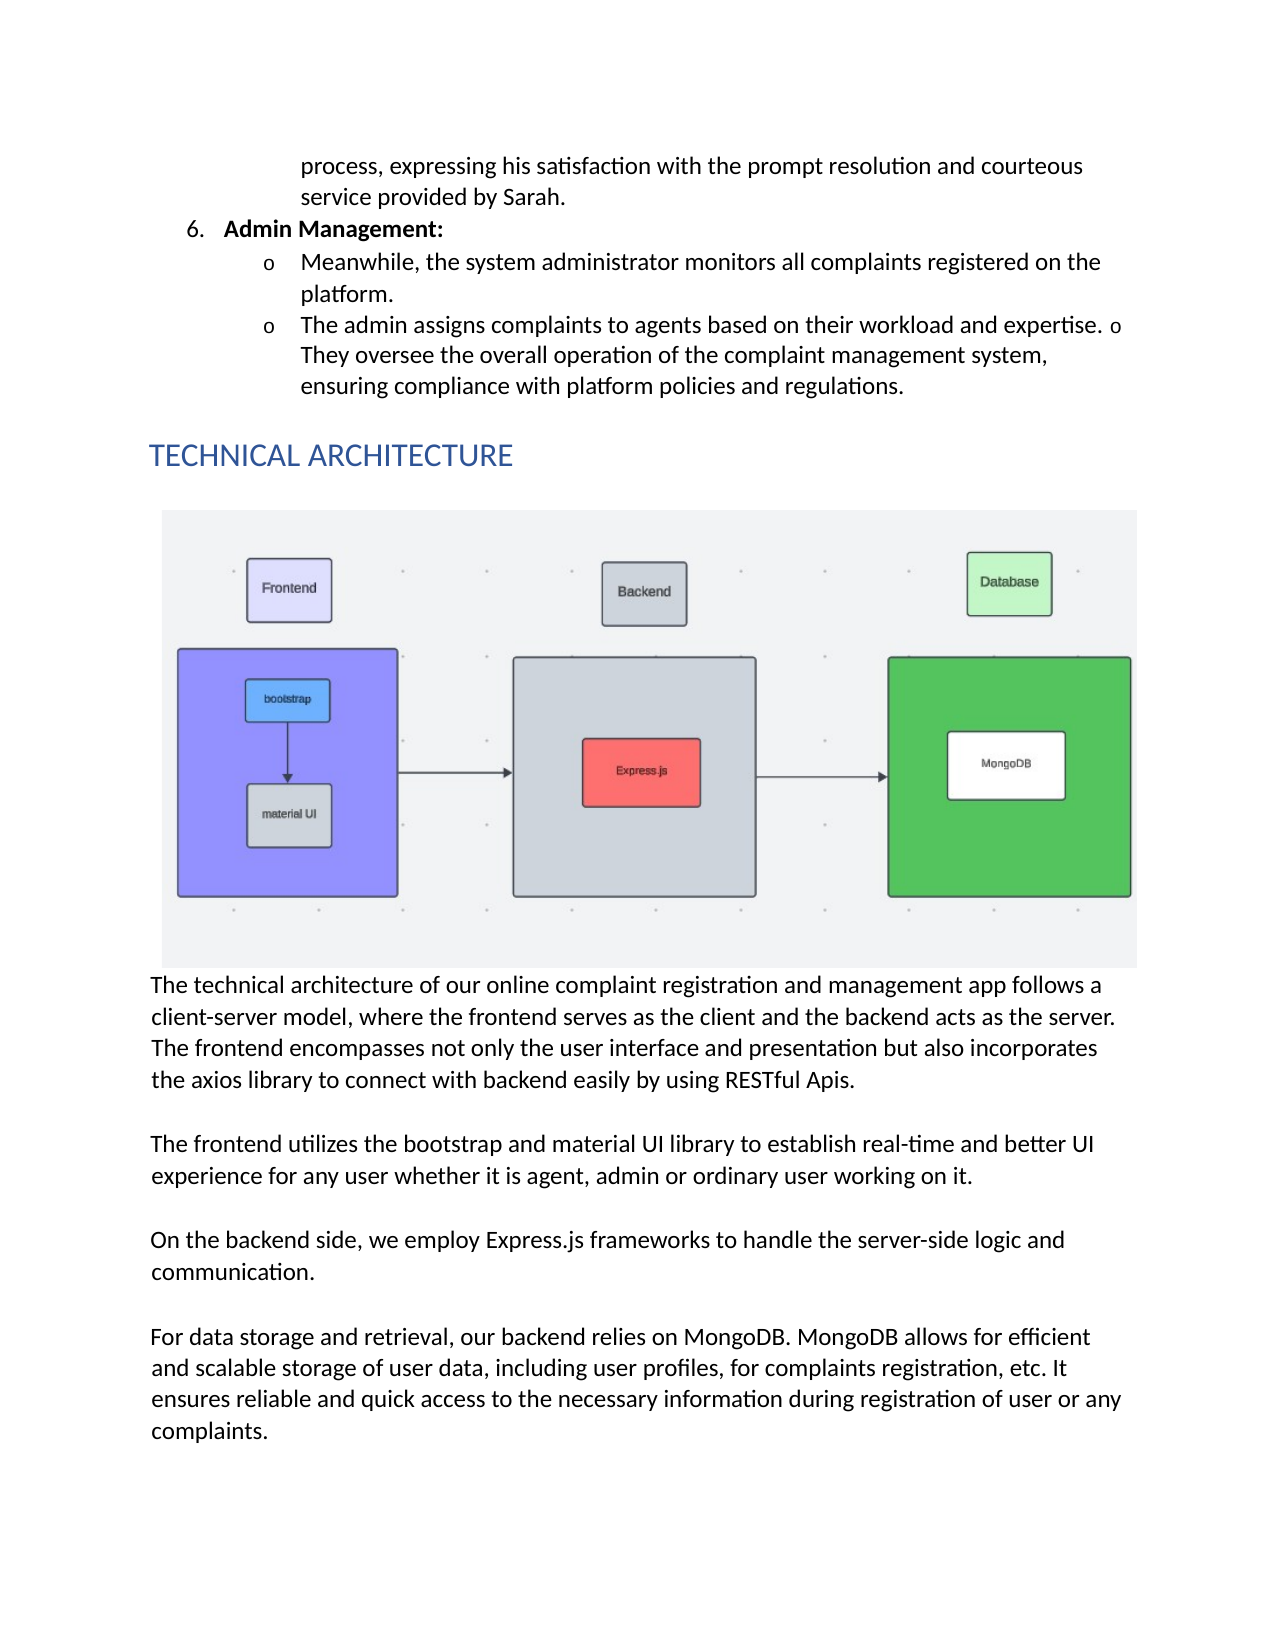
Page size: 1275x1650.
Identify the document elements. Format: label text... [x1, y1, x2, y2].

text The technical architecture of our online complaint registration and management app follows a client-server model, where the frontend serves as the client and the backend acts as the server. The frontend encompasses not only the user interface and presentation but also incorporates the axios library to connect with backend easily by using RESTful Apis. [150, 970, 1127, 1094]
text On the backend side, we employ Express.js frameworks to handle the server-side logic and communication. [150, 1225, 1127, 1287]
subtitle TECHNICAL ARCHITECTURE [148, 434, 1133, 474]
text The frontend utilizes the bootstrap and material UI library to establish real-time and better UI experience for any user whether it is agent, admin or ordinary user working on it. [150, 1128, 1127, 1190]
list Meanwhile, the system administrator monitors all complaints registered on the platform. [263, 246, 1127, 308]
list Admin Management: [186, 213, 1172, 244]
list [263, 150, 1127, 212]
picture [161, 510, 1137, 968]
list The admin assigns complaints to agents based on their workload and expertise. o They oversee the overall operation of the complaint management system, ensuring compliance with platform policies and regulations. [263, 310, 1127, 401]
text For data storage and retrieval, our backend relies on MongoDB. MongoDB allows for efficient and scalable storage of user data, including user profiles, for complaints registration, etc. It ensures reliable and quick access to the necessary information during registration of user or any complaints. [150, 1321, 1127, 1445]
